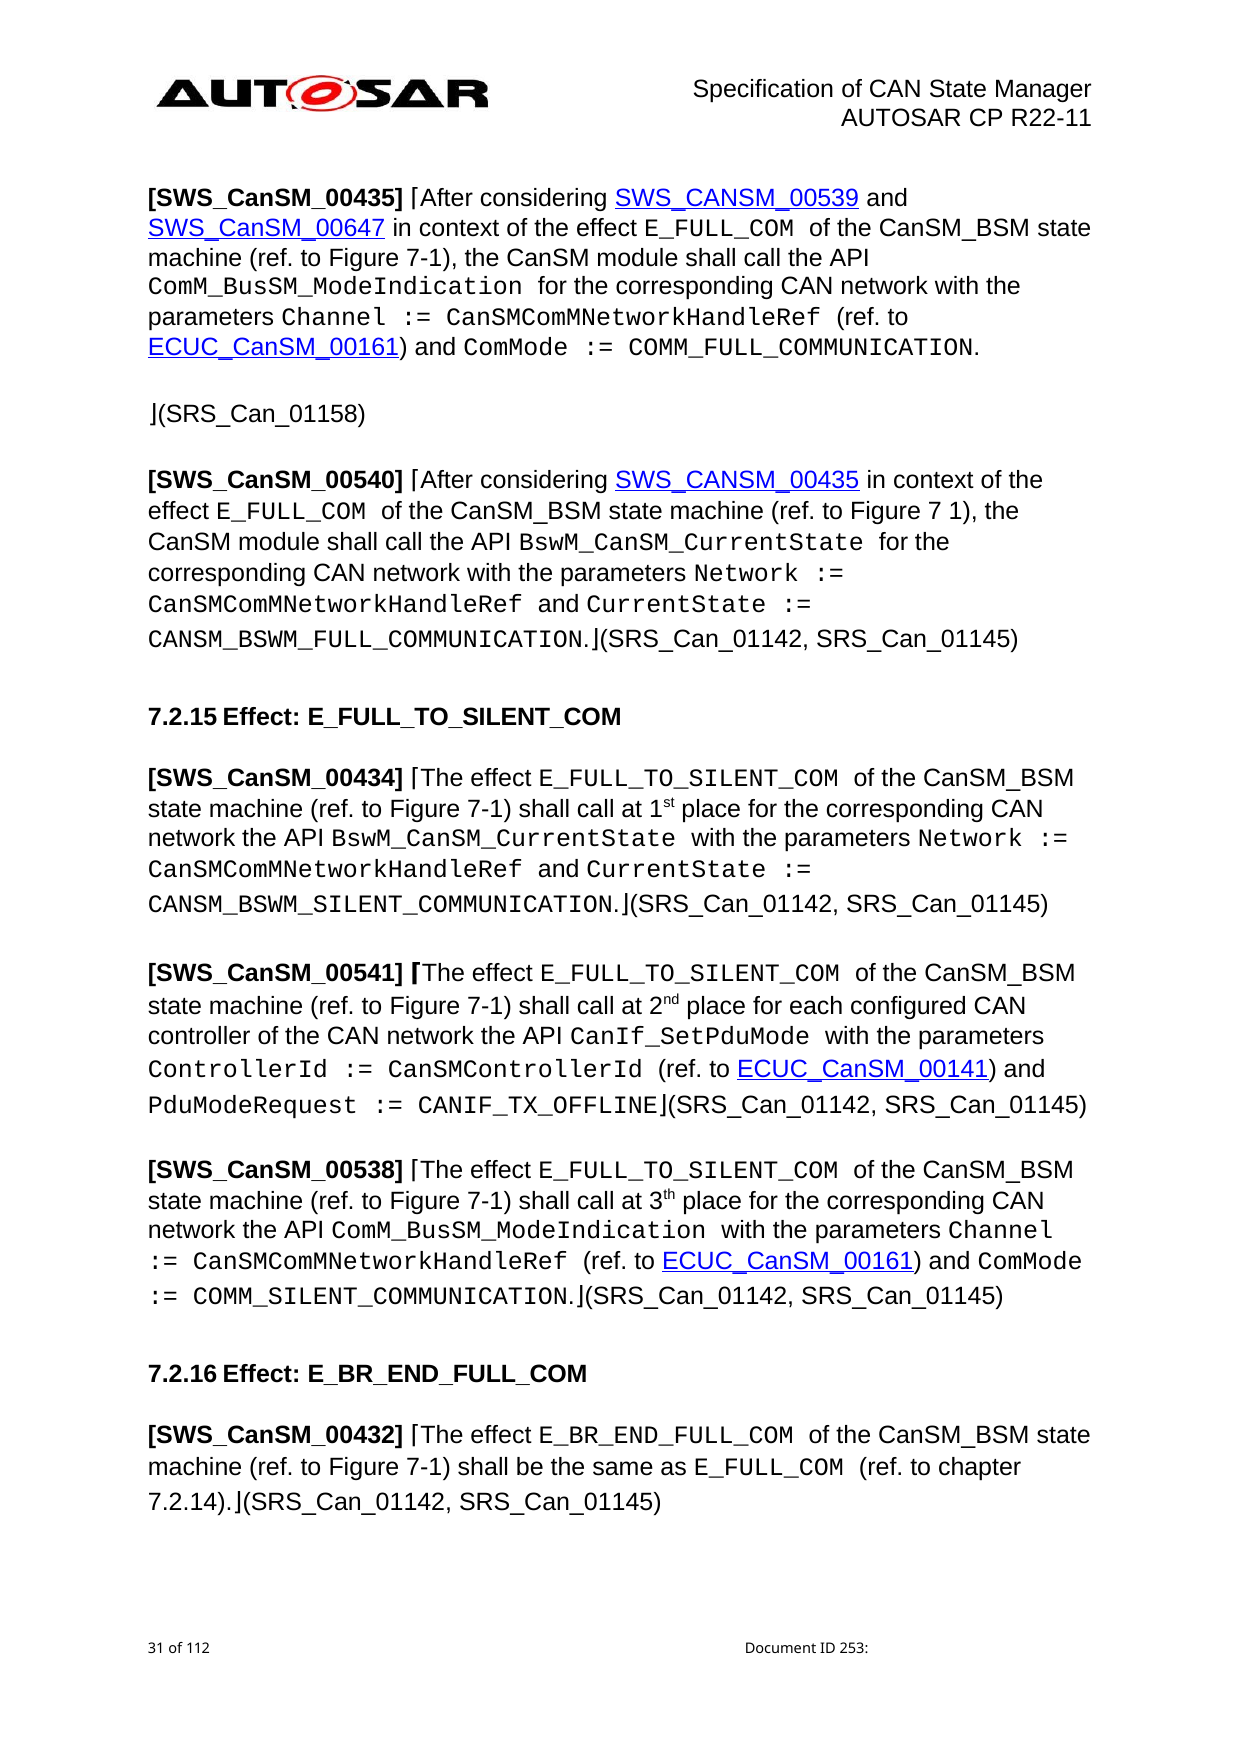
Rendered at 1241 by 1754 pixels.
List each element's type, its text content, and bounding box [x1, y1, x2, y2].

text [SWS_CanSM_00434] ⌈The effect E_FULL_TO_SILENT_COM of the CanSM_BSM state machine (ref. to Figure 7-1) shall call at 1st place for the corresponding CAN network the API BswM_CanSM_CurrentState with the parameters Network := CanSMComMNetworkHandleRef and CurrentState := CANSM_BSWM_SILENT_COMMUNICATION.⌋(SRS_Can_01142, SRS_Can_01145) [148, 760, 1083, 920]
text [SWS_CanSM_00538] ⌈The effect E_FULL_TO_SILENT_COM of the CanSM_BSM state machine (ref. to Figure 7-1) shall call at 3th place for the corresponding CAN network the API ComM_BusSM_ModeIndication with the parameters Channel := CanSMComMNetworkHandleRef (ref. to ECUC_CanSM_00161) and ComMode := COMM_SILENT_COMMUNICATION.⌋(SRS_Can_01142, SRS_Can_01145) [148, 1152, 1091, 1312]
text [SWS_CanSM_00540] ⌈After considering SWS_CANSM_00435 in context of the effect E_FULL_COM of the CanSM_BSM state machine (ref. to Figure 7 1), the CanSM module shall call the API BswM_CanSM_CurrentState for the corresponding CAN network with the parameters Network := CanSMComMNetworkHandleRef and CurrentState := CANSM_BSWM_FULL_COMMUNICATION.⌋(SRS_Can_01142, SRS_Can_01145) [148, 462, 1083, 655]
text [SWS_CanSM_00432] ⌈The effect E_BR_END_FULL_COM of the CanSM_BSM state machine (ref. to Figure 7-1) shall be the same as E_FULL_COM (ref. to chapter 7.2.14).⌋(SRS_Can_01142, SRS_Can_01145) [148, 1417, 1119, 1518]
text [SWS_CanSM_00541] ⌈The effect E_FULL_TO_SILENT_COM of the CanSM_BSM state machine (ref. to Figure 7-1) shall call at 2nd place for each configured CAN controller of the CAN network the API CanIf_SetPduMode with the parameters ControllerId := CanSMControllerId (ref. to ECUC_CanSM_00141) and PduModeRequest := CANIF_TX_OFFLINE⌋(SRS_Can_01142, SRS_Can_01145) [148, 955, 1119, 1121]
subtitle Effect: E_FULL_TO_SILENT_COM [148, 702, 1119, 731]
text ⌋(SRS_Can_01158) [148, 396, 1119, 430]
picture [153, 75, 490, 112]
subtitle Effect: E_BR_END_FULL_COM [148, 1359, 1119, 1388]
text [SWS_CanSM_00435] ⌈After considering SWS_CANSM_00539 and SWS_CanSM_00647 in context of the effect E_FULL_COM of the CanSM_BSM state machine (ref. to Figure 7-1), the CanSM module shall call the API ComM_BusSM_ModeIndication for the corresponding CAN network with the parameters Channel := CanSMComMNetworkHandleRef (ref. to ECUC_CanSM_00161) and ComMode := COMM_FULL_COMMUNICATION. [148, 180, 1119, 363]
